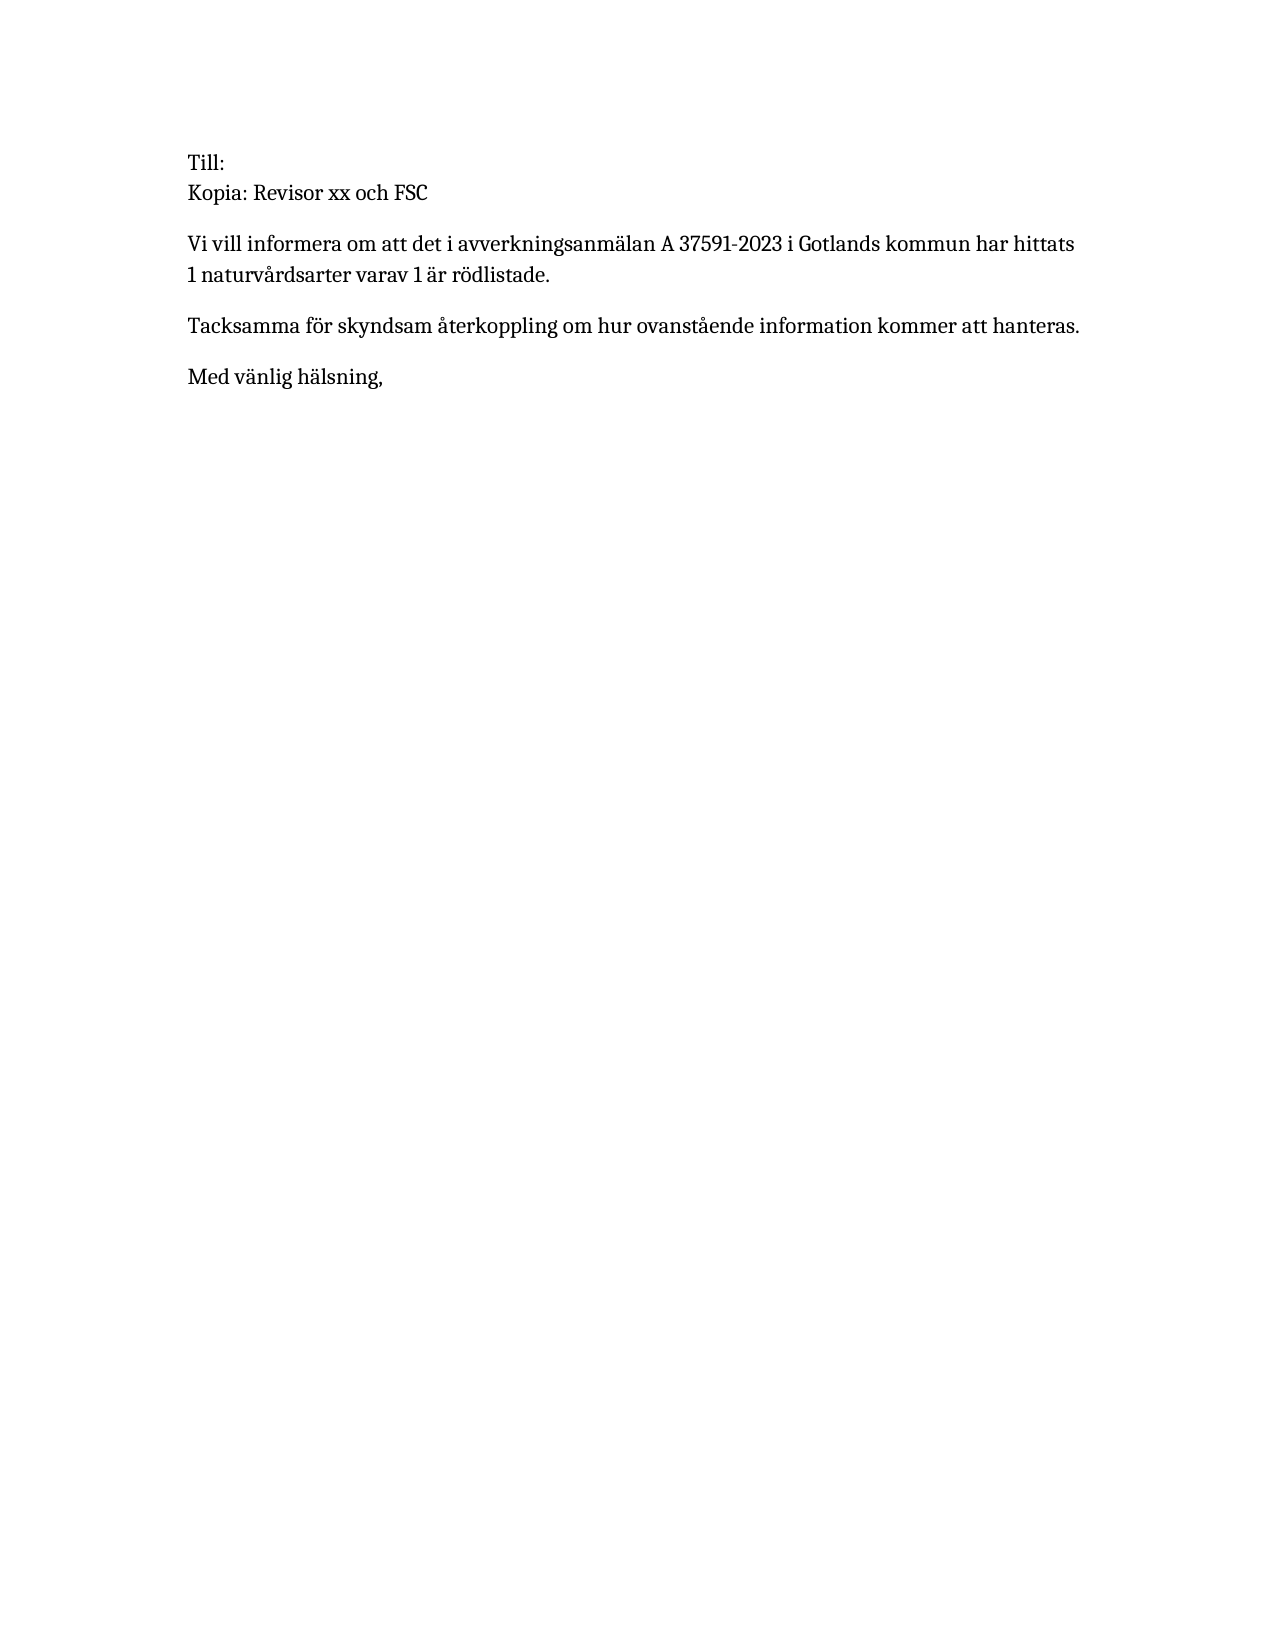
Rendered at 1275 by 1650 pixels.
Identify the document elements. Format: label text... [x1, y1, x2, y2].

text Tacksamma för skyndsam återkoppling om hur ovanstående information kommer att hanteras. [187, 312, 1087, 339]
text Till: Kopia: Revisor xx och FSC [187, 150, 1087, 207]
text Vi vill informera om att det i avverkningsanmälan A 37591-2023 i Gotlands kommun har hittats 1 naturvårdsarter varav 1 är rödlistade. [187, 231, 1087, 288]
text Med vänlig hälsning, [187, 363, 1087, 420]
